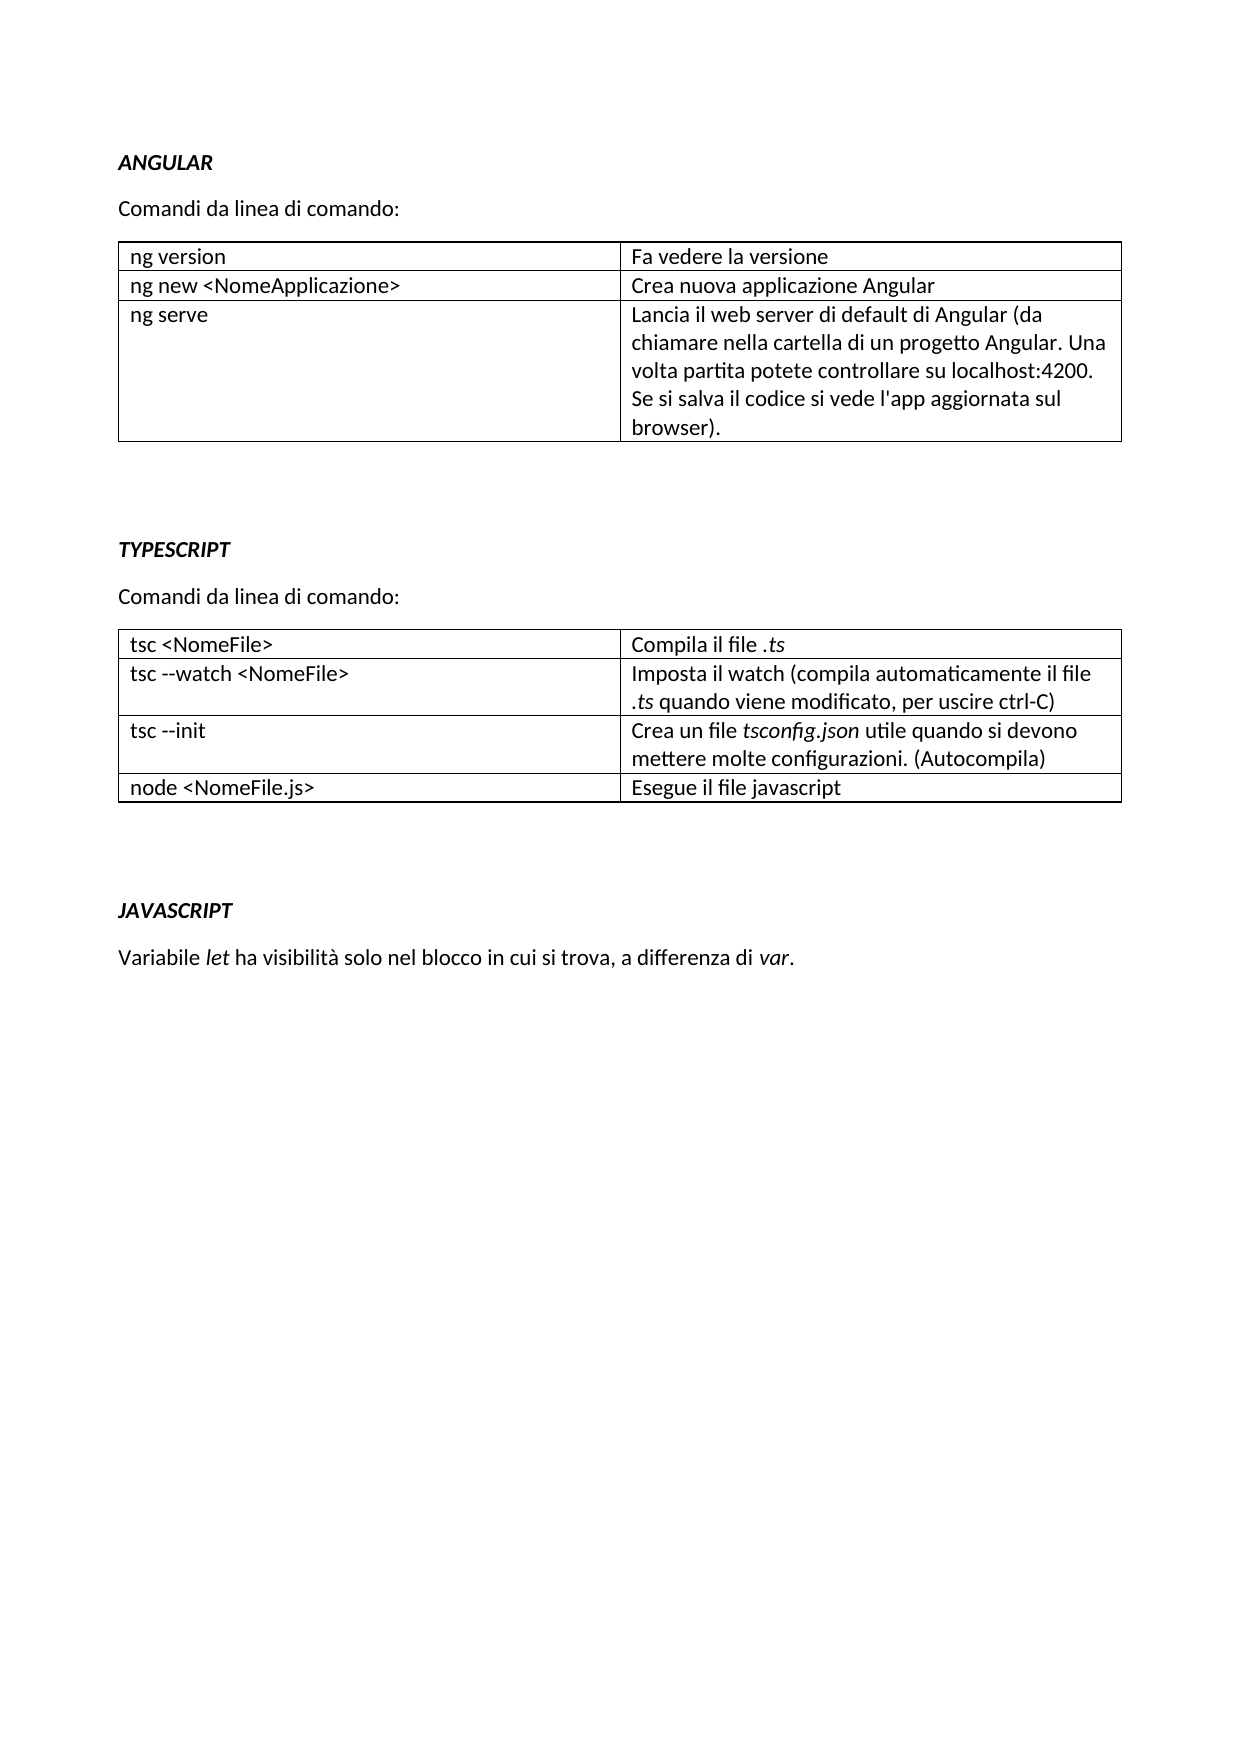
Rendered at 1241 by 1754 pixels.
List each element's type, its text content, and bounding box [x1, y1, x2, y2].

text JAVASCRIPT [118, 896, 1122, 924]
table_cell Imposta il watch (compila automaticamente il file .ts quando viene modificato, per uscire ctrl-C) [621, 659, 1121, 715]
table_header Compila il file .ts [621, 630, 1121, 658]
text TYPESCRIPT [118, 535, 1122, 563]
table_header Fa vedere la versione [621, 243, 1121, 270]
table_cell Lancia il web server di default di Angular (da chiamare nella cartella di un progetto Angular. Una volta partita potete controllare su localhost:4200. Se si salva il codice si vede l'app aggiornata sul browser). [621, 301, 1121, 441]
table_cell ng serve [119, 301, 620, 441]
table_cell tsc --watch <NomeFile> [119, 659, 620, 715]
table_cell tsc --init [119, 716, 620, 772]
table_cell node <NomeFile.js> [119, 774, 620, 801]
text Variabile let ha visibilità solo nel blocco in cui si trova, a differenza di var. [118, 943, 1122, 971]
table_cell Esegue il file javascript [621, 774, 1121, 801]
text ANGULAR [118, 148, 1122, 176]
table_cell Crea nuova applicazione Angular [621, 271, 1121, 299]
table_header ng version [119, 243, 620, 270]
table_cell Crea un file tsconfig.json utile quando si devono mettere molte configurazioni. (Autocompila) [621, 716, 1121, 772]
text Comandi da linea di comando: [118, 194, 1122, 222]
table_cell ng new <NomeApplicazione> [119, 271, 620, 299]
text Comandi da linea di comando: [118, 582, 1122, 610]
table_header tsc <NomeFile> [119, 630, 620, 658]
